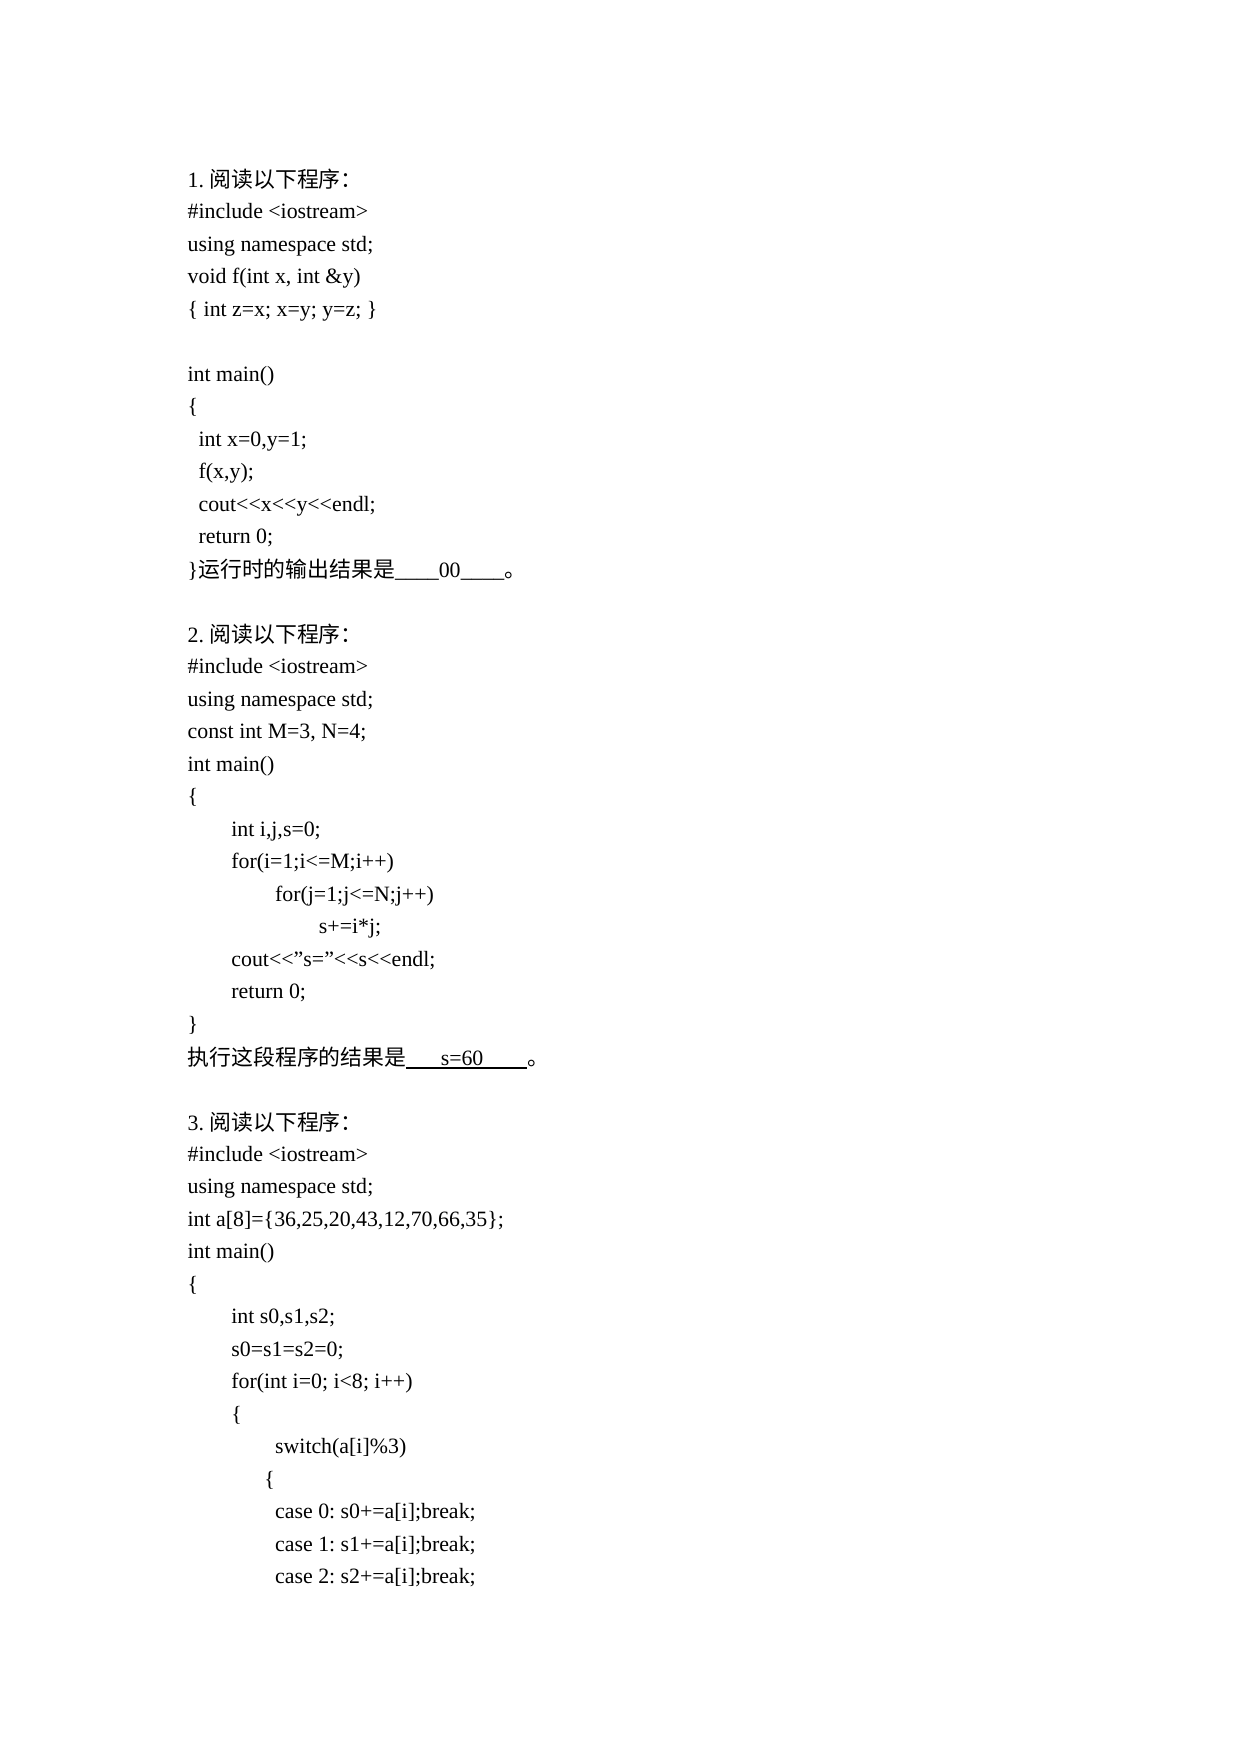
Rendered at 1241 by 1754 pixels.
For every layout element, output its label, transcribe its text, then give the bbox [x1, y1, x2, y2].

text }运行时的输出结果是____00____。 [187, 552, 1053, 584]
text return 0; [187, 519, 1053, 552]
text 2. 阅读以下程序： [187, 617, 1053, 649]
text { [187, 389, 1053, 422]
text #include <iostream> [187, 649, 1053, 682]
text 3. 阅读以下程序： [187, 1104, 1053, 1137]
text int main() [187, 747, 1053, 779]
text void f(int x, int &y) [187, 259, 1053, 292]
text for(i=1;i<=M;i++) [187, 844, 1053, 877]
text cout<<x<<y<<endl; [187, 487, 1053, 519]
text for(int i=0; i<8; i++) [187, 1364, 1053, 1397]
text int main() [187, 357, 1053, 389]
text int i,j,s=0; [187, 812, 1053, 844]
text const int M=3, N=4; [187, 714, 1053, 747]
text { [187, 779, 1053, 812]
text case 1: s1+=a[i];break; [187, 1527, 1053, 1559]
text using namespace std; [187, 1169, 1053, 1202]
text int x=0,y=1; [187, 422, 1053, 454]
text { [187, 1267, 1053, 1299]
text cout<<”s=”<<s<<endl; [187, 942, 1053, 974]
text return 0; [187, 974, 1053, 1007]
text } [187, 1007, 1053, 1039]
text int s0,s1,s2; [187, 1299, 1053, 1332]
text #include <iostream> [187, 194, 1053, 227]
text int main() [187, 1234, 1053, 1267]
text #include <iostream> [187, 1137, 1053, 1169]
text 执行这段程序的结果是 s=60 。 [187, 1039, 1053, 1072]
text { int z=x; x=y; y=z; } [187, 292, 1053, 324]
text s+=i*j; [187, 909, 1053, 942]
text case 0: s0+=a[i];break; [187, 1494, 1053, 1527]
text using namespace std; [187, 227, 1053, 259]
text s0=s1=s2=0; [187, 1332, 1053, 1364]
text switch(a[i]%3) [187, 1429, 1053, 1462]
text using namespace std; [187, 682, 1053, 714]
text 1. 阅读以下程序： [187, 162, 1053, 194]
text for(j=1;j<=N;j++) [187, 877, 1053, 909]
text { [187, 1462, 1053, 1494]
text int a[8]={36,25,20,43,12,70,66,35}; [187, 1202, 1053, 1234]
text case 2: s2+=a[i];break; [187, 1559, 1053, 1592]
text { [187, 1397, 1053, 1429]
text f(x,y); [187, 454, 1053, 487]
